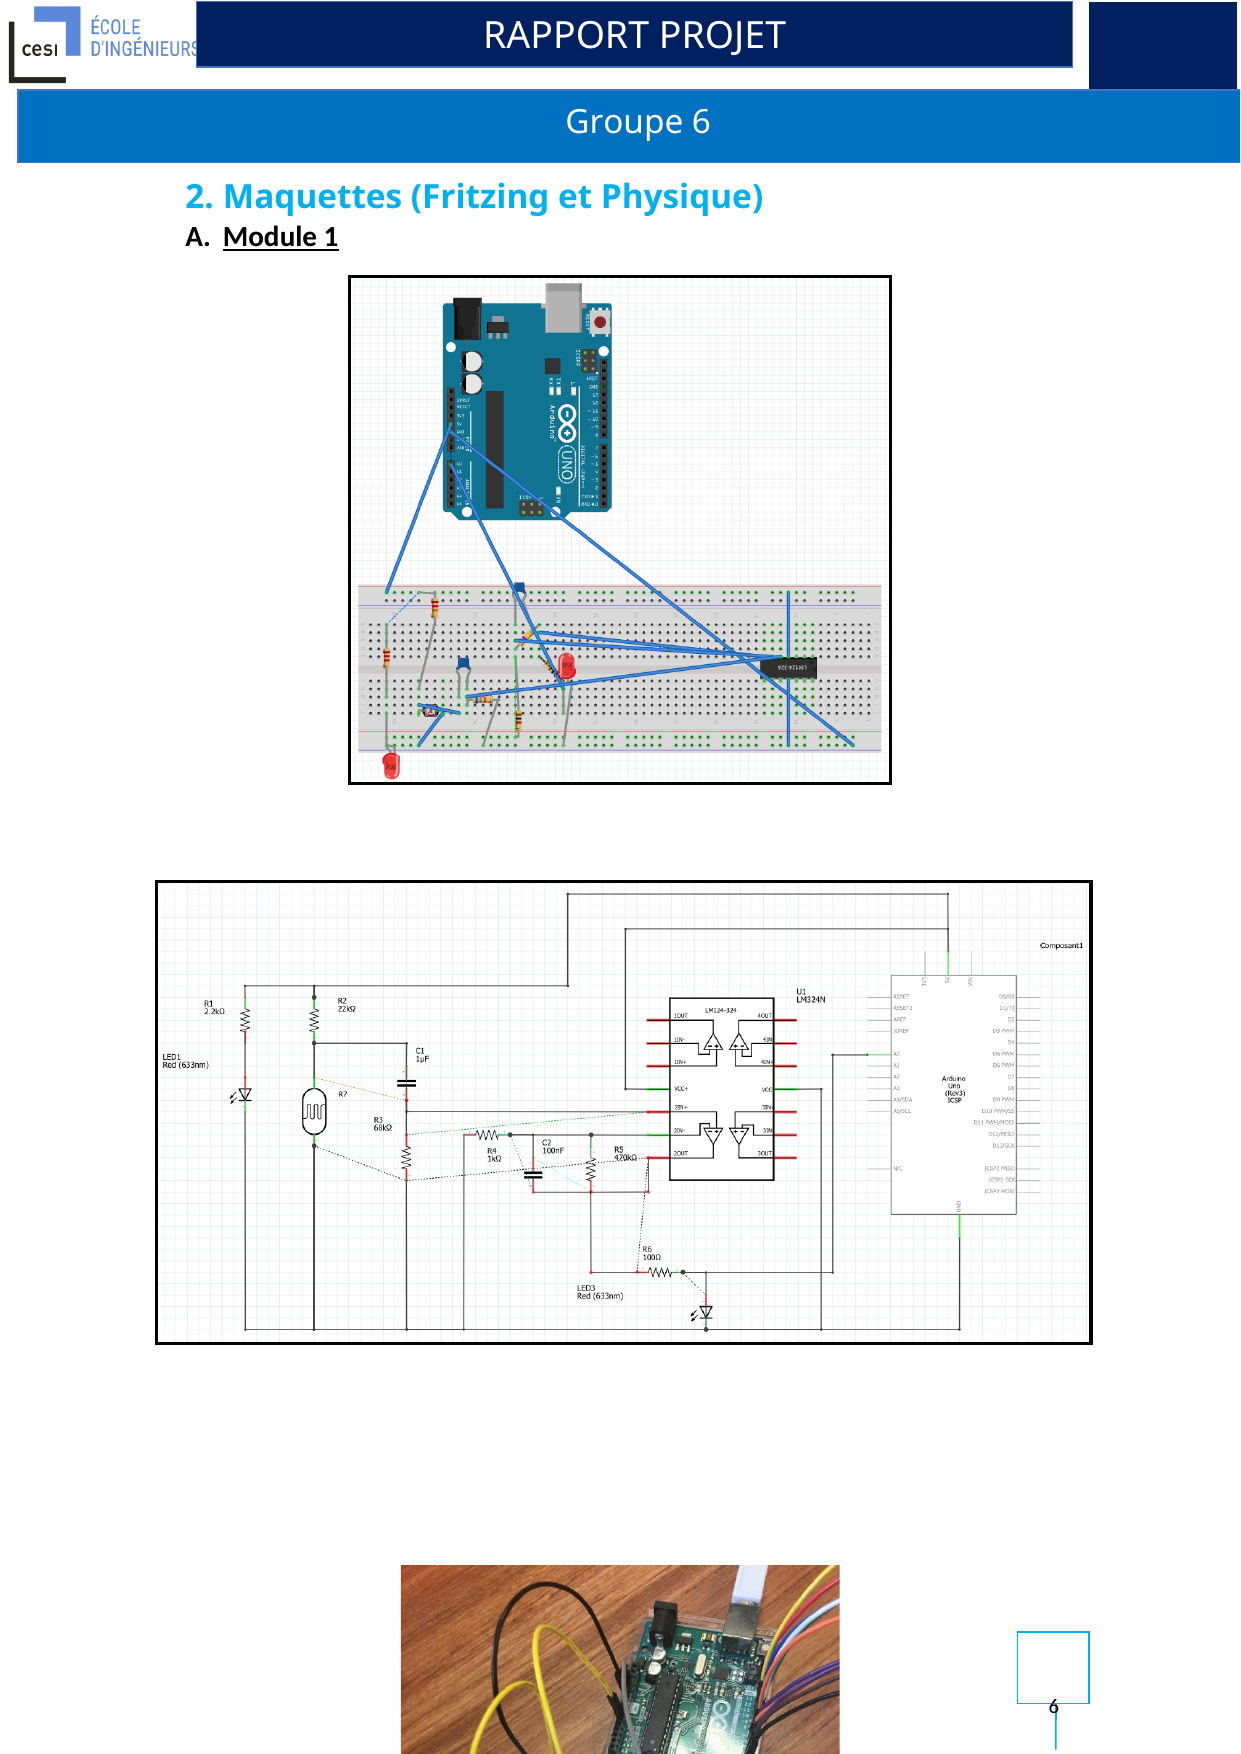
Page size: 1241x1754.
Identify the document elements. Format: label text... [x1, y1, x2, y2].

subtitle Maquettes (Fritzing et Physique) [185, 148, 1093, 218]
picture [0, 0, 205, 88]
picture [400, 1565, 840, 1754]
picture [158, 883, 1089, 1342]
picture [351, 278, 889, 782]
list Module 1 [185, 218, 1093, 254]
